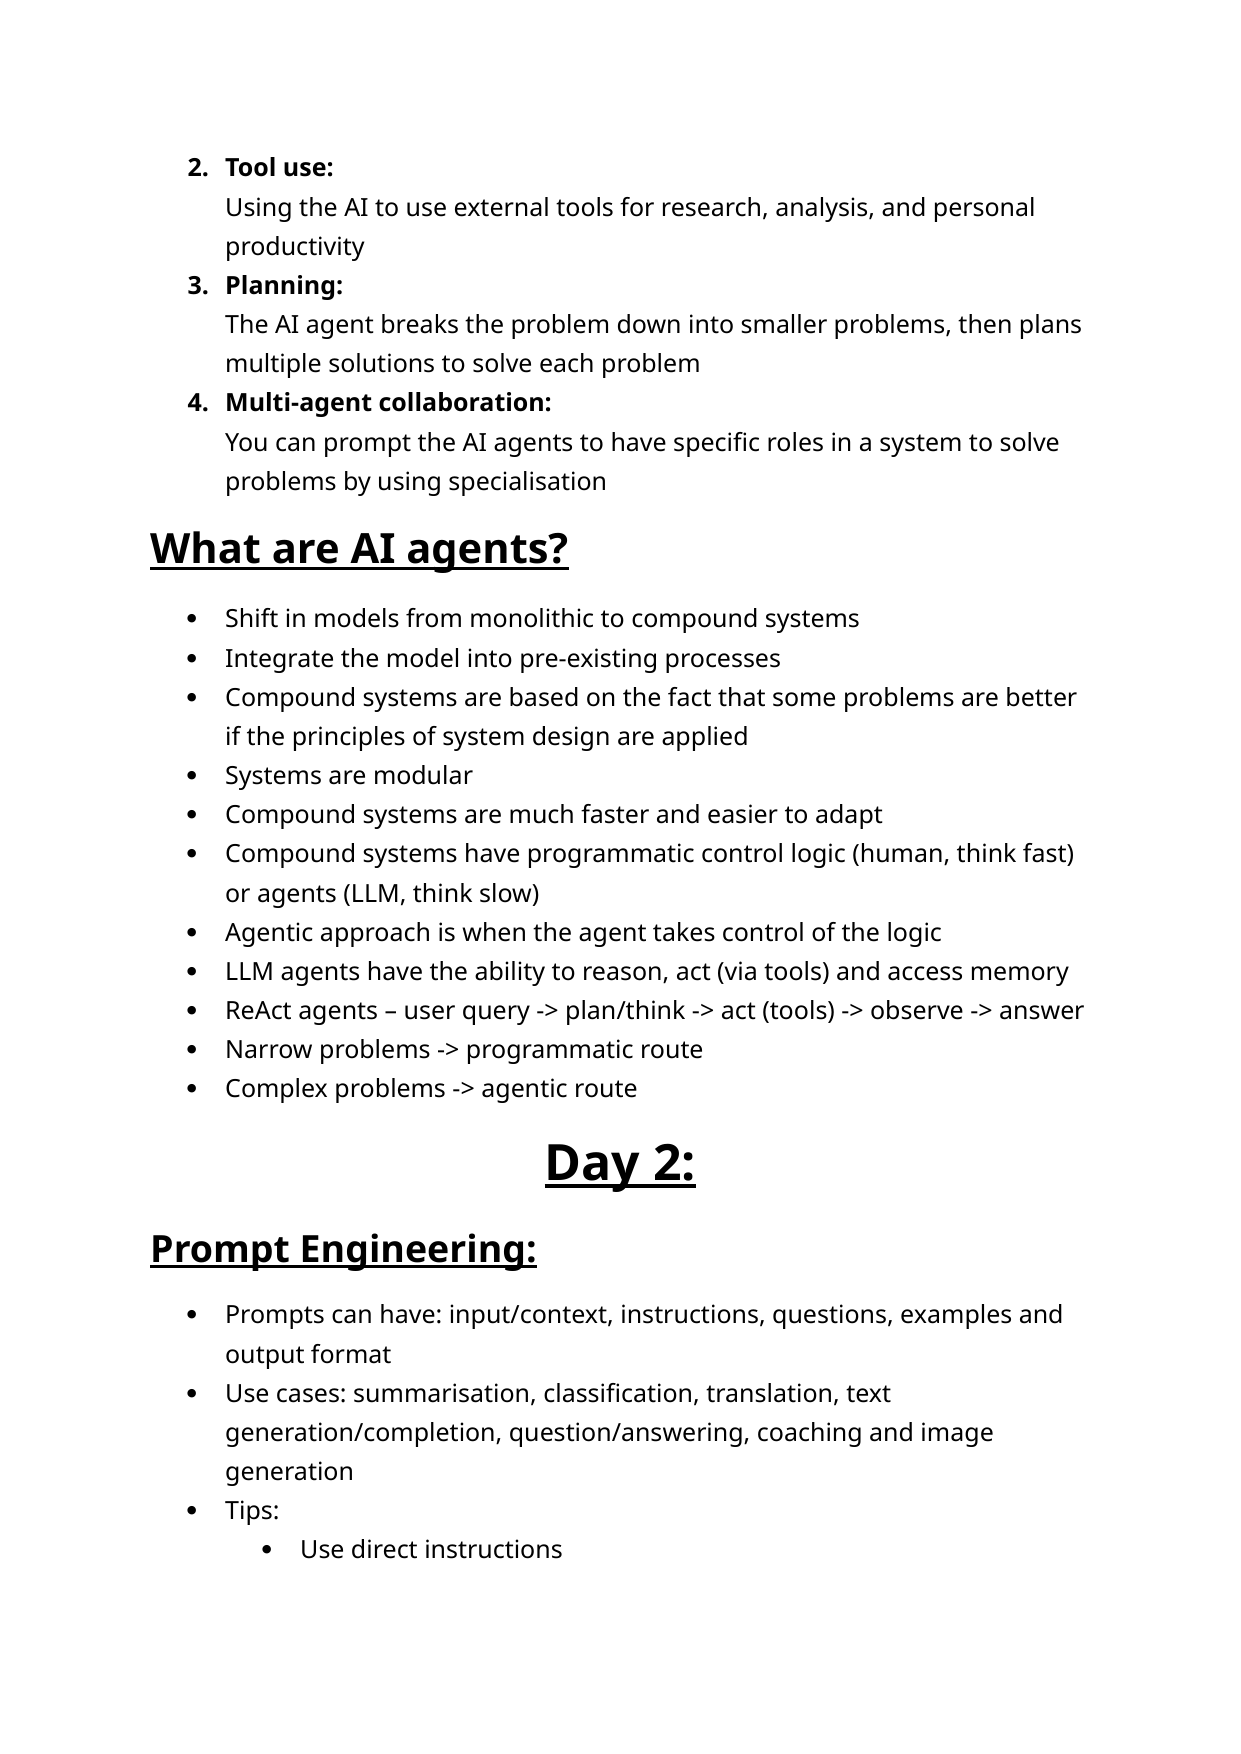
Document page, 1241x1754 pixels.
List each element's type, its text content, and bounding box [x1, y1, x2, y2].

text Day 2: [150, 1127, 1090, 1195]
text What are AI agents? [150, 519, 1090, 576]
list You can prompt the AI agents to have specific roles in a system to solve problems by using specialisation [225, 424, 1090, 497]
list Agentic approach is when the agent takes control of the logic [187, 914, 1090, 948]
list Prompts can have: input/context, instructions, questions, examples and output format [187, 1297, 1090, 1370]
list Compound systems are based on the fact that some problems are better if the principles of system design are applied [187, 679, 1090, 753]
text Prompt Engineering: [150, 1222, 1090, 1273]
list Multi-agent collaboration: [187, 385, 1090, 419]
list Integrate the model into pre-existing processes [187, 640, 1090, 674]
list Complex problems -> agentic route [187, 1071, 1090, 1105]
list Systems are modular [187, 758, 1090, 792]
list The AI agent breaks the problem down into smaller problems, then plans multiple solutions to solve each problem [225, 307, 1090, 380]
list ReAct agents – user query -> plan/think -> act (tools) -> observe -> answer [187, 993, 1090, 1027]
list Compound systems have programmatic control logic (human, think fast) or agents (LLM, think slow) [187, 836, 1090, 909]
list Narrow problems -> programmatic route [187, 1032, 1090, 1066]
list Tool use: [187, 150, 1090, 184]
list LLM agents have the ability to reason, act (via tools) and access memory [187, 953, 1090, 988]
list Planning: [187, 267, 1090, 302]
list Use cases: summarisation, classification, translation, text generation/completion, question/answering, coaching and image generation [187, 1376, 1090, 1488]
list Using the AI to use external tools for research, analysis, and personal productivity [225, 189, 1090, 262]
list Use direct instructions [262, 1532, 1090, 1566]
list Shift in models from monolithic to compound systems [187, 601, 1090, 635]
list Tips: [187, 1493, 1090, 1527]
list Compound systems are much faster and easier to adapt [187, 797, 1090, 831]
